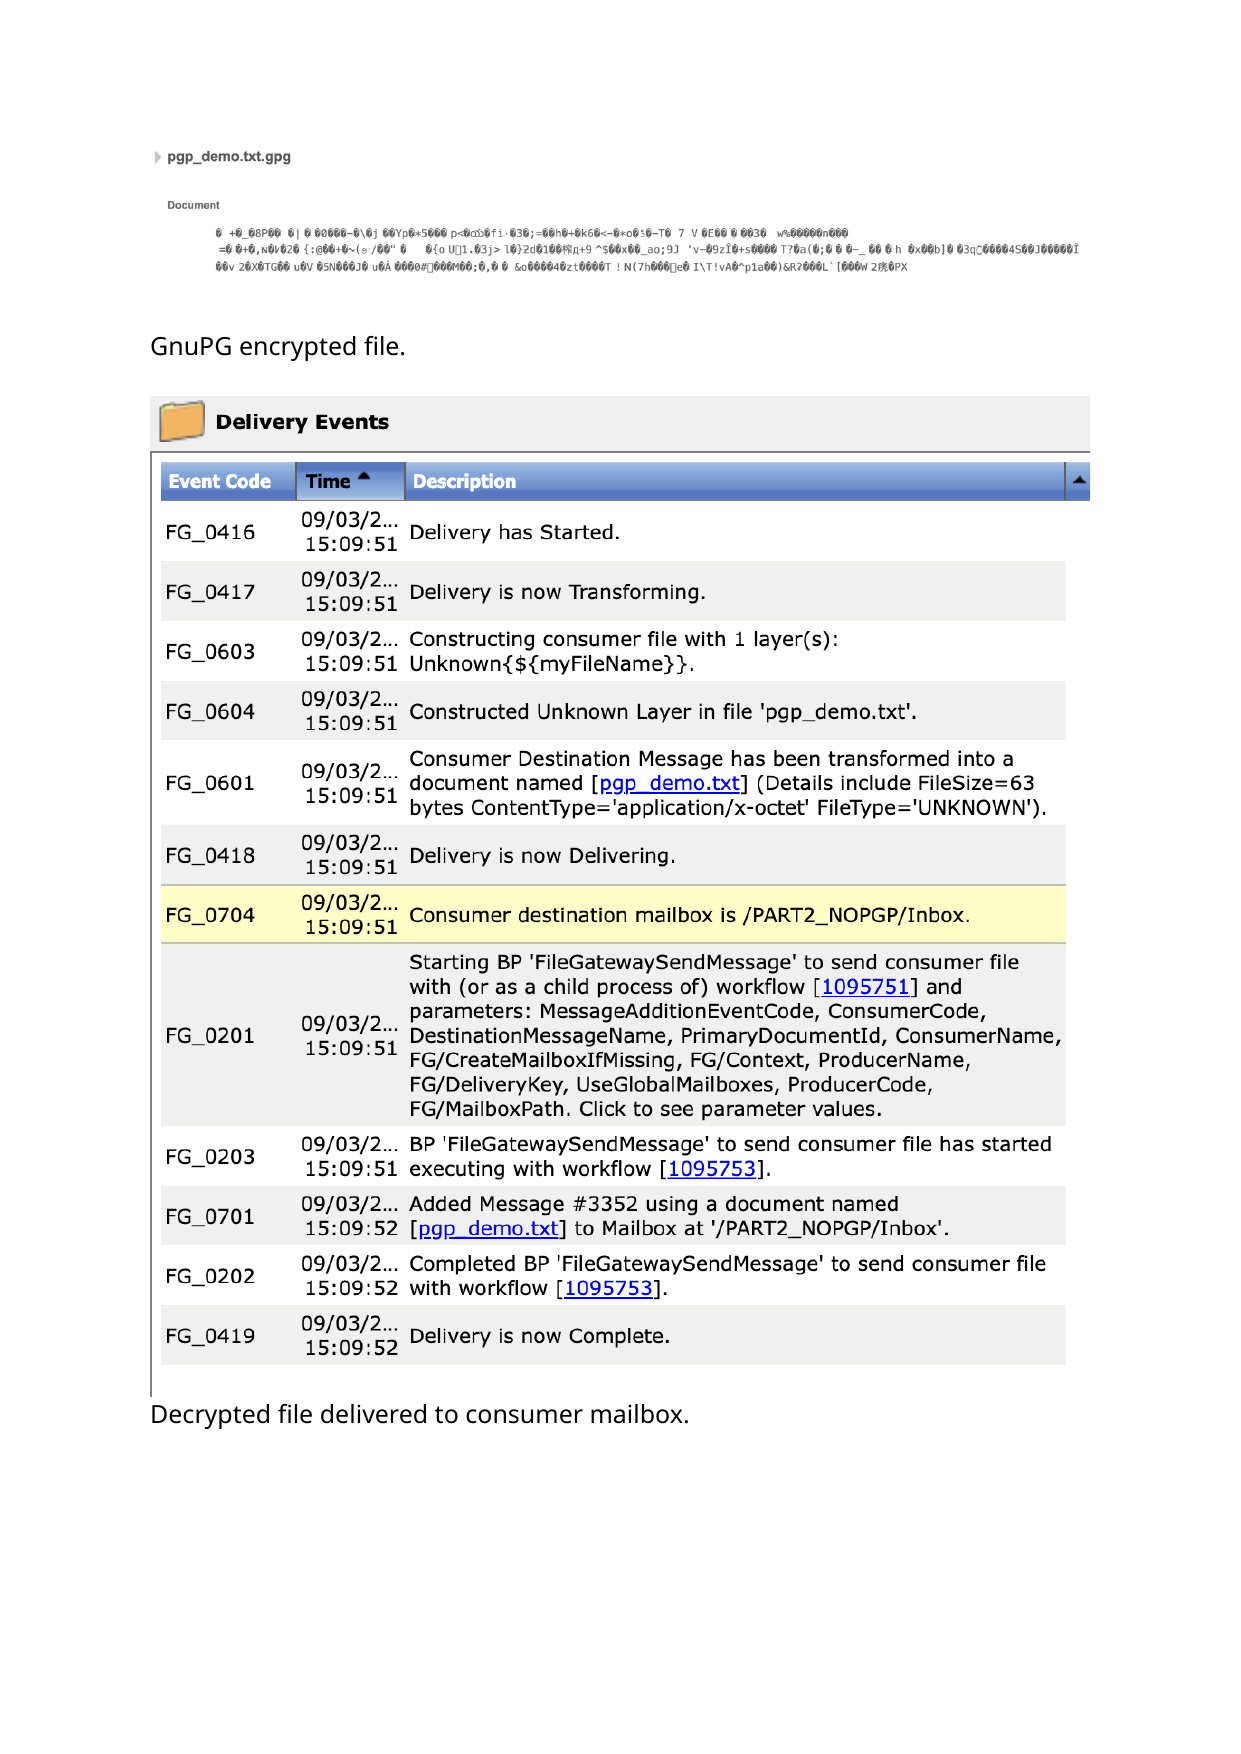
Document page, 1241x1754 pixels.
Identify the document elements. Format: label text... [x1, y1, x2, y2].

text Decrypted file delivered to consumer mailbox. [150, 1397, 1090, 1431]
picture [150, 396, 1091, 1397]
text GnuPG encrypted file. [150, 329, 1090, 363]
picture [150, 150, 1091, 329]
